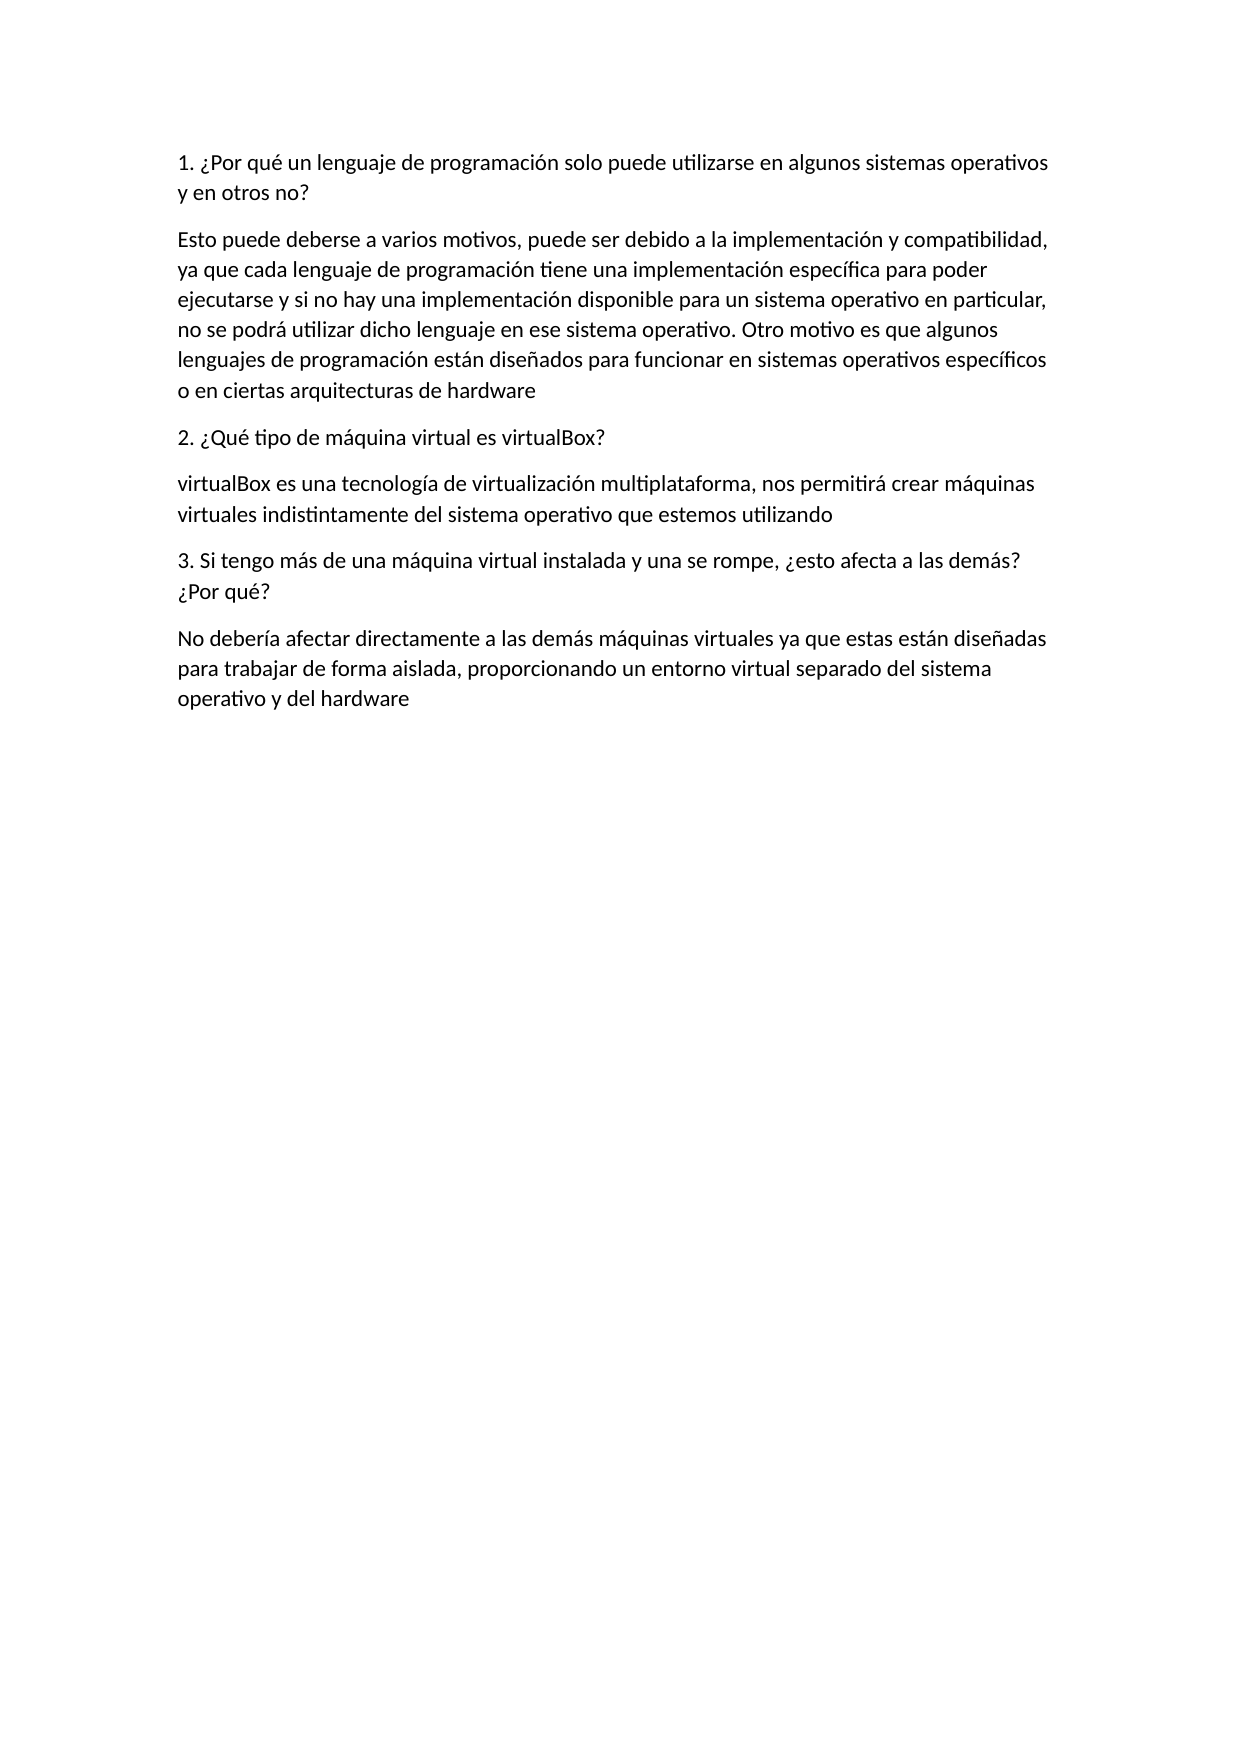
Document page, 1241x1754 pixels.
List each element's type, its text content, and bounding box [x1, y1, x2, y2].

text virtualBox es una tecnología de virtualización multiplataforma, nos permitirá crear máquinas virtuales indistintamente del sistema operativo que estemos utilizando [177, 469, 1063, 528]
text 1. ¿Por qué un lenguaje de programación solo puede utilizarse en algunos sistemas operativos y en otros no? [177, 148, 1063, 206]
text No debería afectar directamente a las demás máquinas virtuales ya que estas están diseñadas para trabajar de forma aislada, proporcionando un entorno virtual separado del sistema operativo y del hardware [177, 624, 1063, 712]
text 2. ¿Qué tipo de máquina virtual es virtualBox? [177, 423, 1063, 451]
text Esto puede deberse a varios motivos, puede ser debido a la implementación y compatibilidad, ya que cada lenguaje de programación tiene una implementación específica para poder ejecutarse y si no hay una implementación disponible para un sistema operativo en particular, no se podrá utilizar dicho lenguaje en ese sistema operativo. Otro motivo es que algunos lenguajes de programación están diseñados para funcionar en sistemas operativos específicos o en ciertas arquitecturas de hardware [177, 225, 1063, 404]
text 3. Si tengo más de una máquina virtual instalada y una se rompe, ¿esto afecta a las demás? ¿Por qué? [177, 547, 1063, 605]
